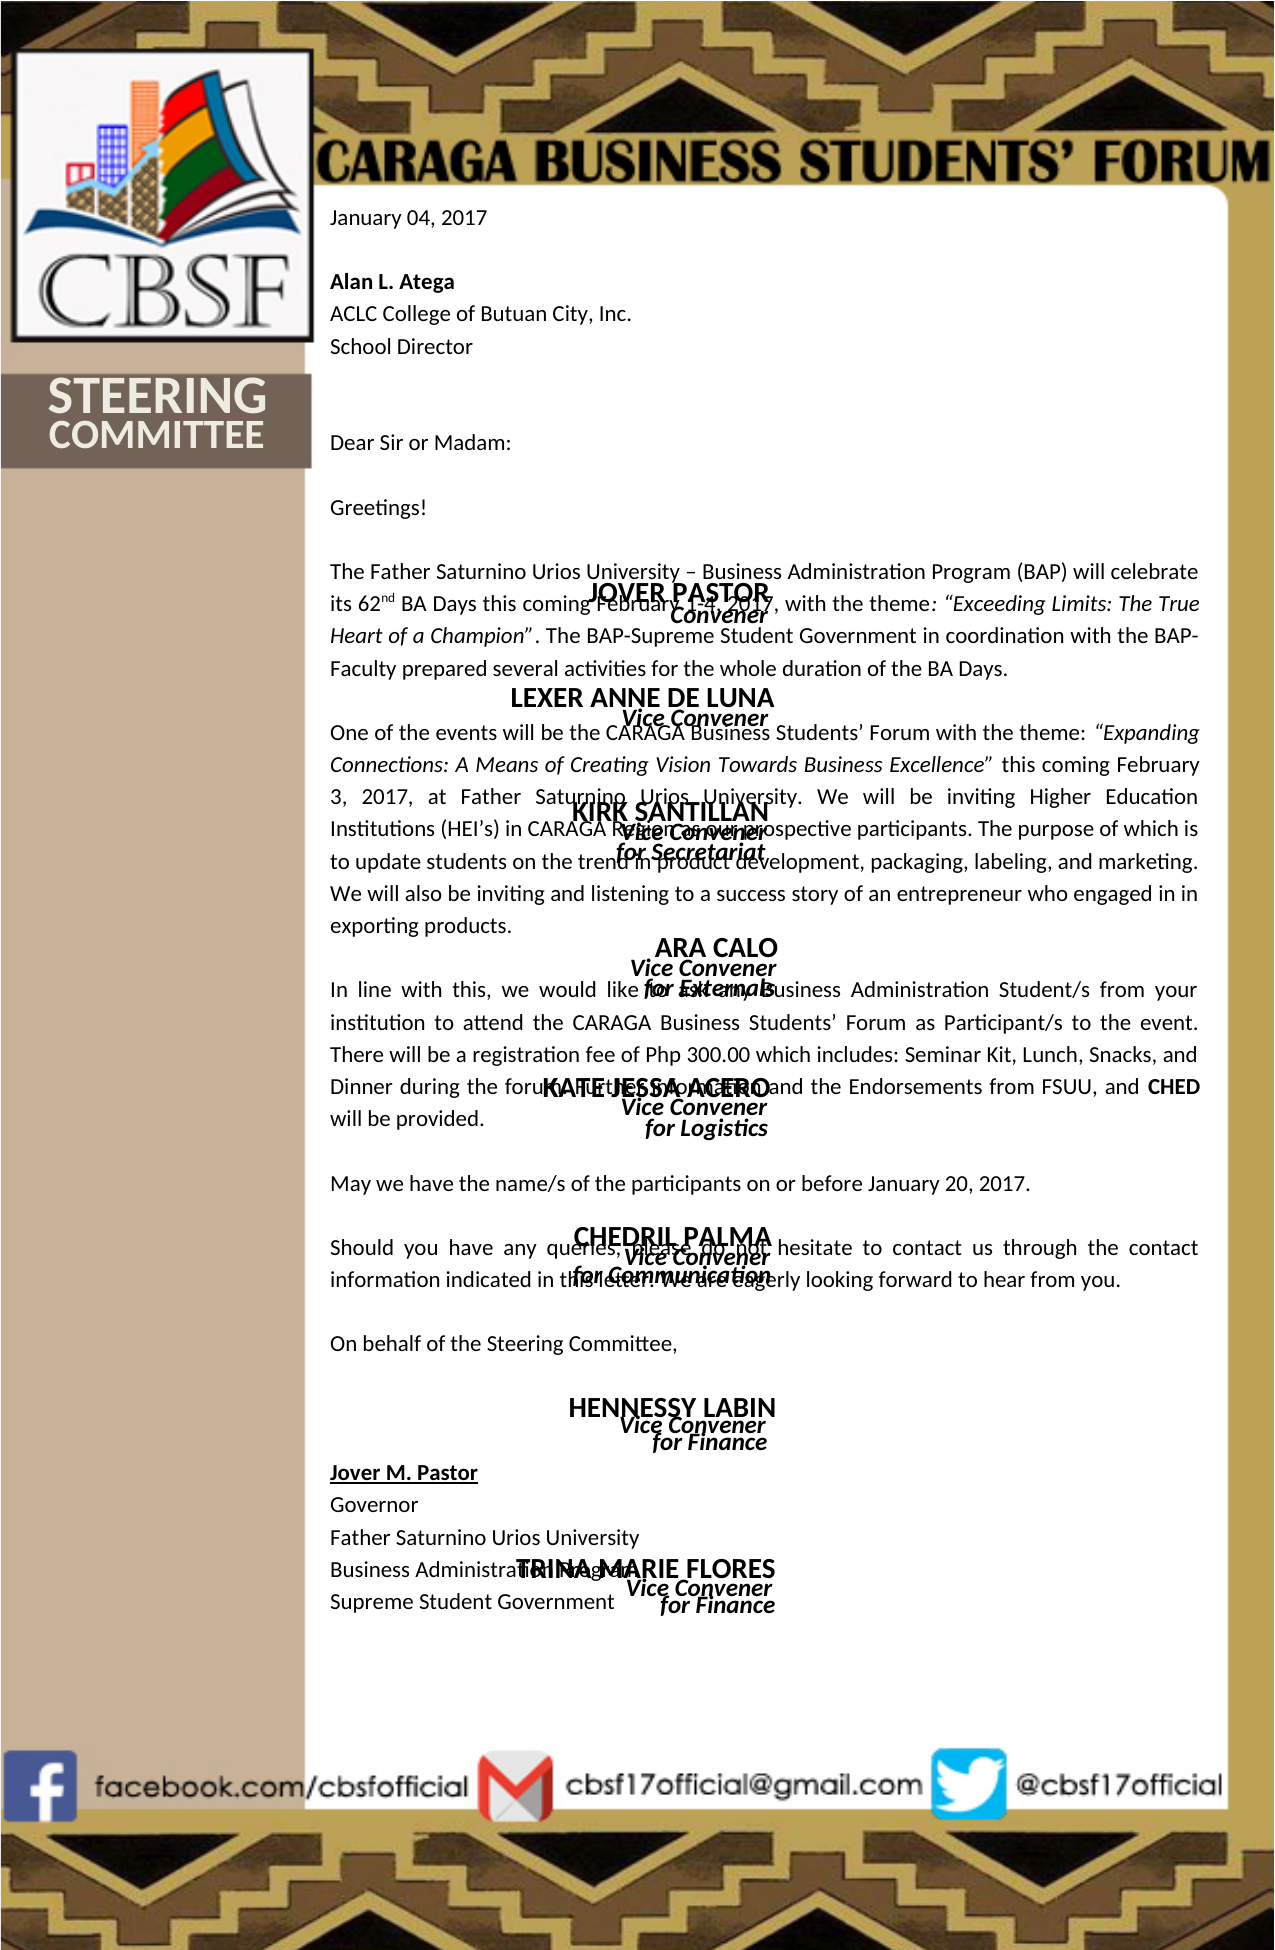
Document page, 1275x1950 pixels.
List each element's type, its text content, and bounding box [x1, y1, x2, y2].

text In line with this, we would like to ask any Business Administration Student/s from your institution to attend the CARAGA Business Students’ Forum as Participant/s to the event. There will be a registration fee of Php 300.00 which includes: Seminar Kit, Lunch, Snacks, and Dinner during the forum. Further information and the Endorsements from FSUU, and CHED will be provided. [330, 976, 1200, 1132]
text Governor [330, 1491, 1200, 1518]
text Greetings! [330, 493, 1200, 521]
text Should you have any queries, please do not hesitate to contact us through the contact information indicated in this letter. We are eagerly looking forward to hear from you. [330, 1233, 1200, 1293]
text Jover M. Pastor [330, 1458, 1200, 1486]
text January 04, 2017 [330, 203, 1200, 231]
text Alan L. Atega [330, 267, 1200, 295]
text Business Administration Program [330, 1555, 1200, 1583]
text Supreme Student Government [330, 1587, 1200, 1615]
text Dear Sir or Madam: [330, 428, 1200, 456]
text On behalf of the Steering Committee, [330, 1329, 1200, 1358]
text The Father Saturnino Urios University – Business Administration Program (BAP) will celebrate its 62nd BA Days this coming February 1-4, 2017, with the theme: “Exceeding Limits: The True Heart of a Champion”. The BAP-Supreme Student Government in coordination with the BAP-Faculty prepared several activities for the whole duration of the BA Days. [330, 557, 1200, 682]
text One of the events will be the CARAGA Business Students’ Forum with the theme: “Expanding Connections: A Means of Creating Vision Towards Business Excellence” this coming February 3, 2017, at Father Saturnino Urios University. We will be inviting Higher Education Institutions (HEI’s) in CARAGA Region as our prospective participants. The purpose of which is to update students on the trend in product development, packaging, labeling, and marketing. We will also be inviting and listening to a success story of an entrepreneur who engaged in in exporting products. [330, 718, 1200, 939]
text ACLC College of Butuan City, Inc. [330, 299, 1200, 328]
text School Director [330, 332, 1200, 360]
picture [0, 1, 1274, 1950]
text Father Saturnino Urios University [330, 1523, 1200, 1551]
text May we have the name/s of the participants on or before January 20, 2017. [330, 1169, 1200, 1197]
